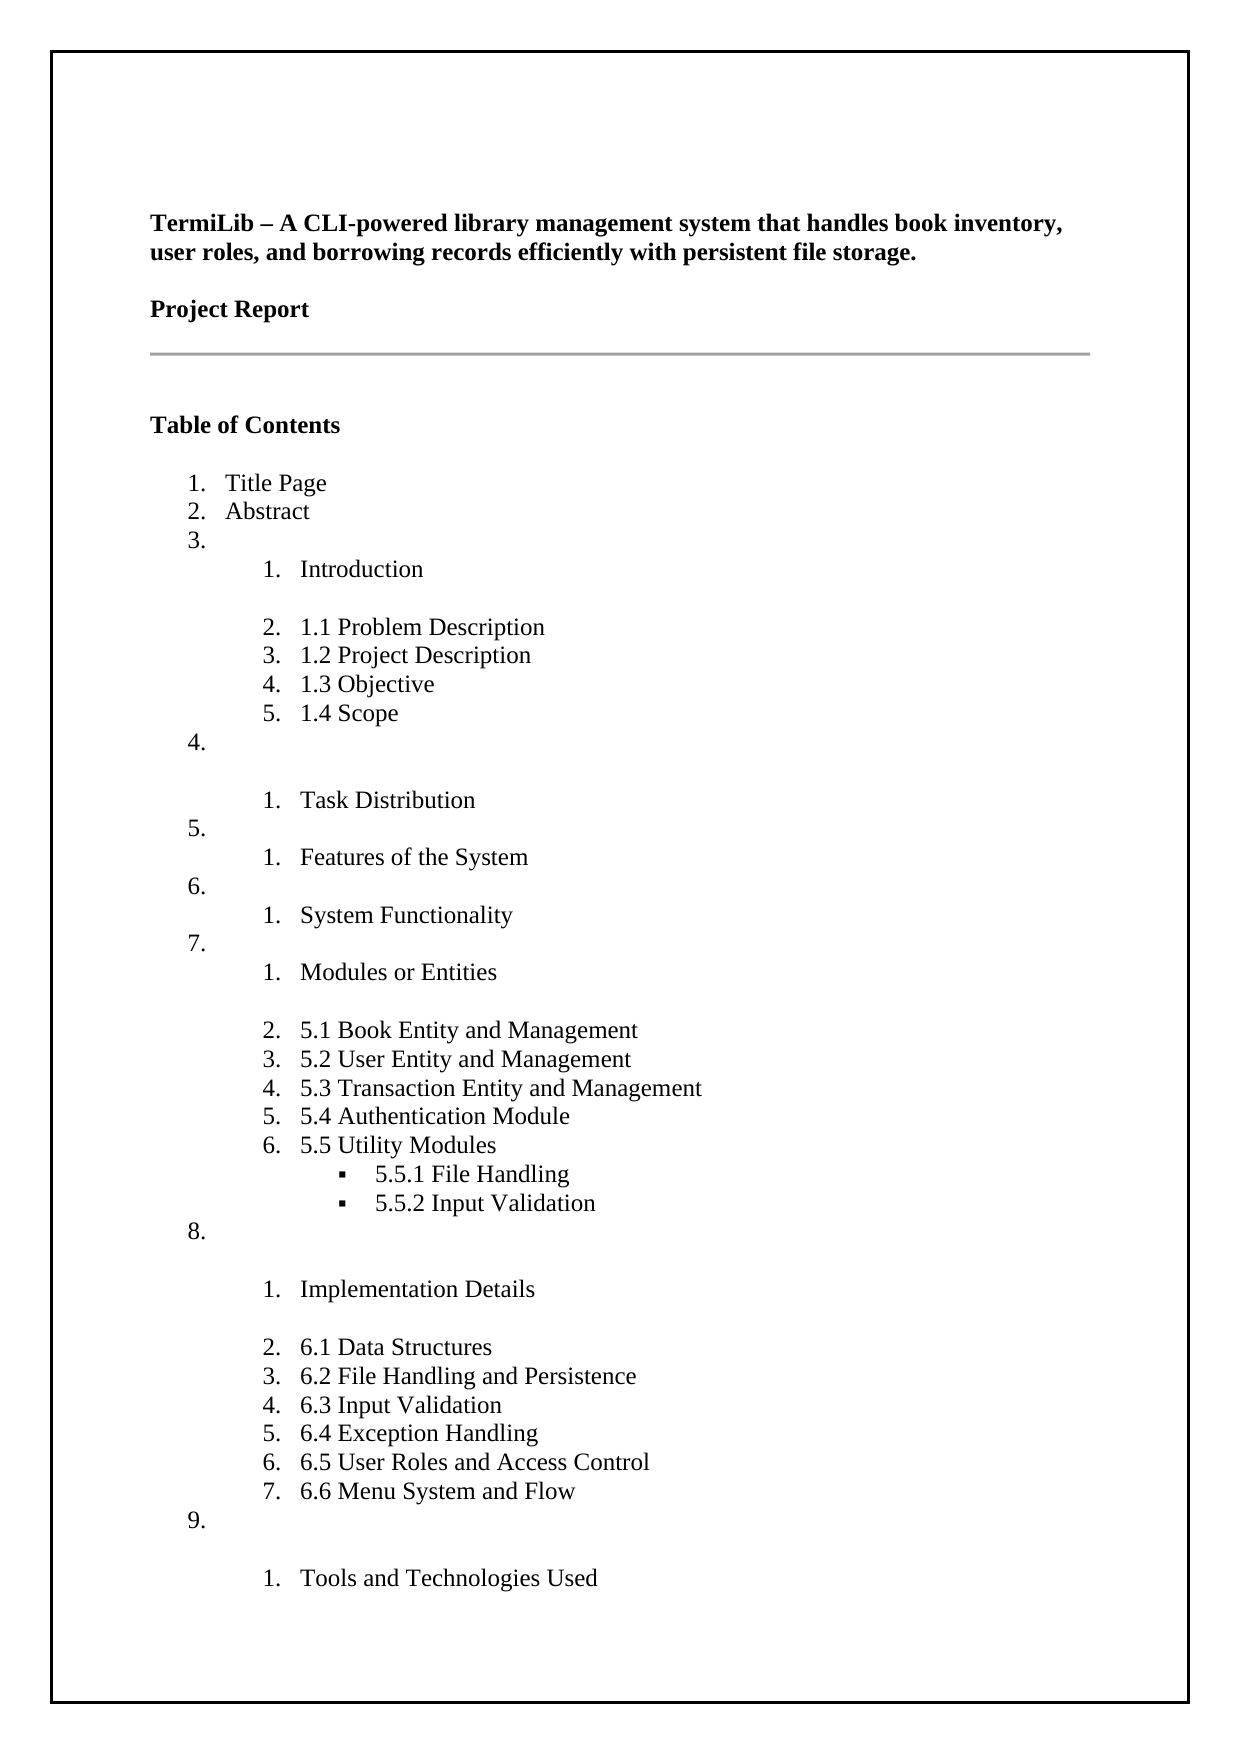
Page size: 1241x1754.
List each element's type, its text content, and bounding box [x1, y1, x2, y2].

list 5.5 Utility Modules [262, 1130, 1090, 1159]
list 5.1 Book Entity and Management [262, 1015, 1090, 1044]
list 5.2 User Entity and Management [262, 1044, 1090, 1073]
text Table of Contents [150, 410, 1090, 438]
list 6.3 Input Validation [262, 1390, 1090, 1418]
list 1.4 Scope [262, 698, 1090, 727]
list 5.4 Authentication Module [262, 1101, 1090, 1130]
text TermiLib – A CLI-powered library management system that handles book inventory, user roles, and borrowing records efficiently with persistent file storage. [150, 208, 1090, 265]
list Modules or Entities [262, 957, 1090, 986]
list Task Distribution [262, 785, 1090, 813]
list Abstract [187, 496, 1090, 525]
list Features of the System [262, 842, 1090, 871]
list 1.2 Project Description [262, 641, 1090, 669]
list 6.2 File Handling and Persistence [262, 1361, 1090, 1390]
list 1.1 Problem Description [262, 612, 1090, 641]
list 1.3 Objective [262, 669, 1090, 698]
list 5.3 Transaction Entity and Management [262, 1073, 1090, 1101]
list 5.5.1 File Handling [337, 1159, 1090, 1188]
list Implementation Details [262, 1274, 1090, 1303]
list 5.5.2 Input Validation [337, 1188, 1090, 1216]
list Introduction [262, 554, 1090, 583]
text Project Report [150, 294, 1090, 323]
list 6.5 User Roles and Access Control [262, 1447, 1090, 1476]
list 6.6 Menu System and Flow [262, 1476, 1090, 1505]
list 6.4 Exception Handling [262, 1418, 1090, 1447]
list Tools and Technologies Used [262, 1563, 1090, 1591]
list 6.1 Data Structures [262, 1332, 1090, 1361]
list System Functionality [262, 900, 1090, 928]
list Title Page [187, 468, 1090, 496]
